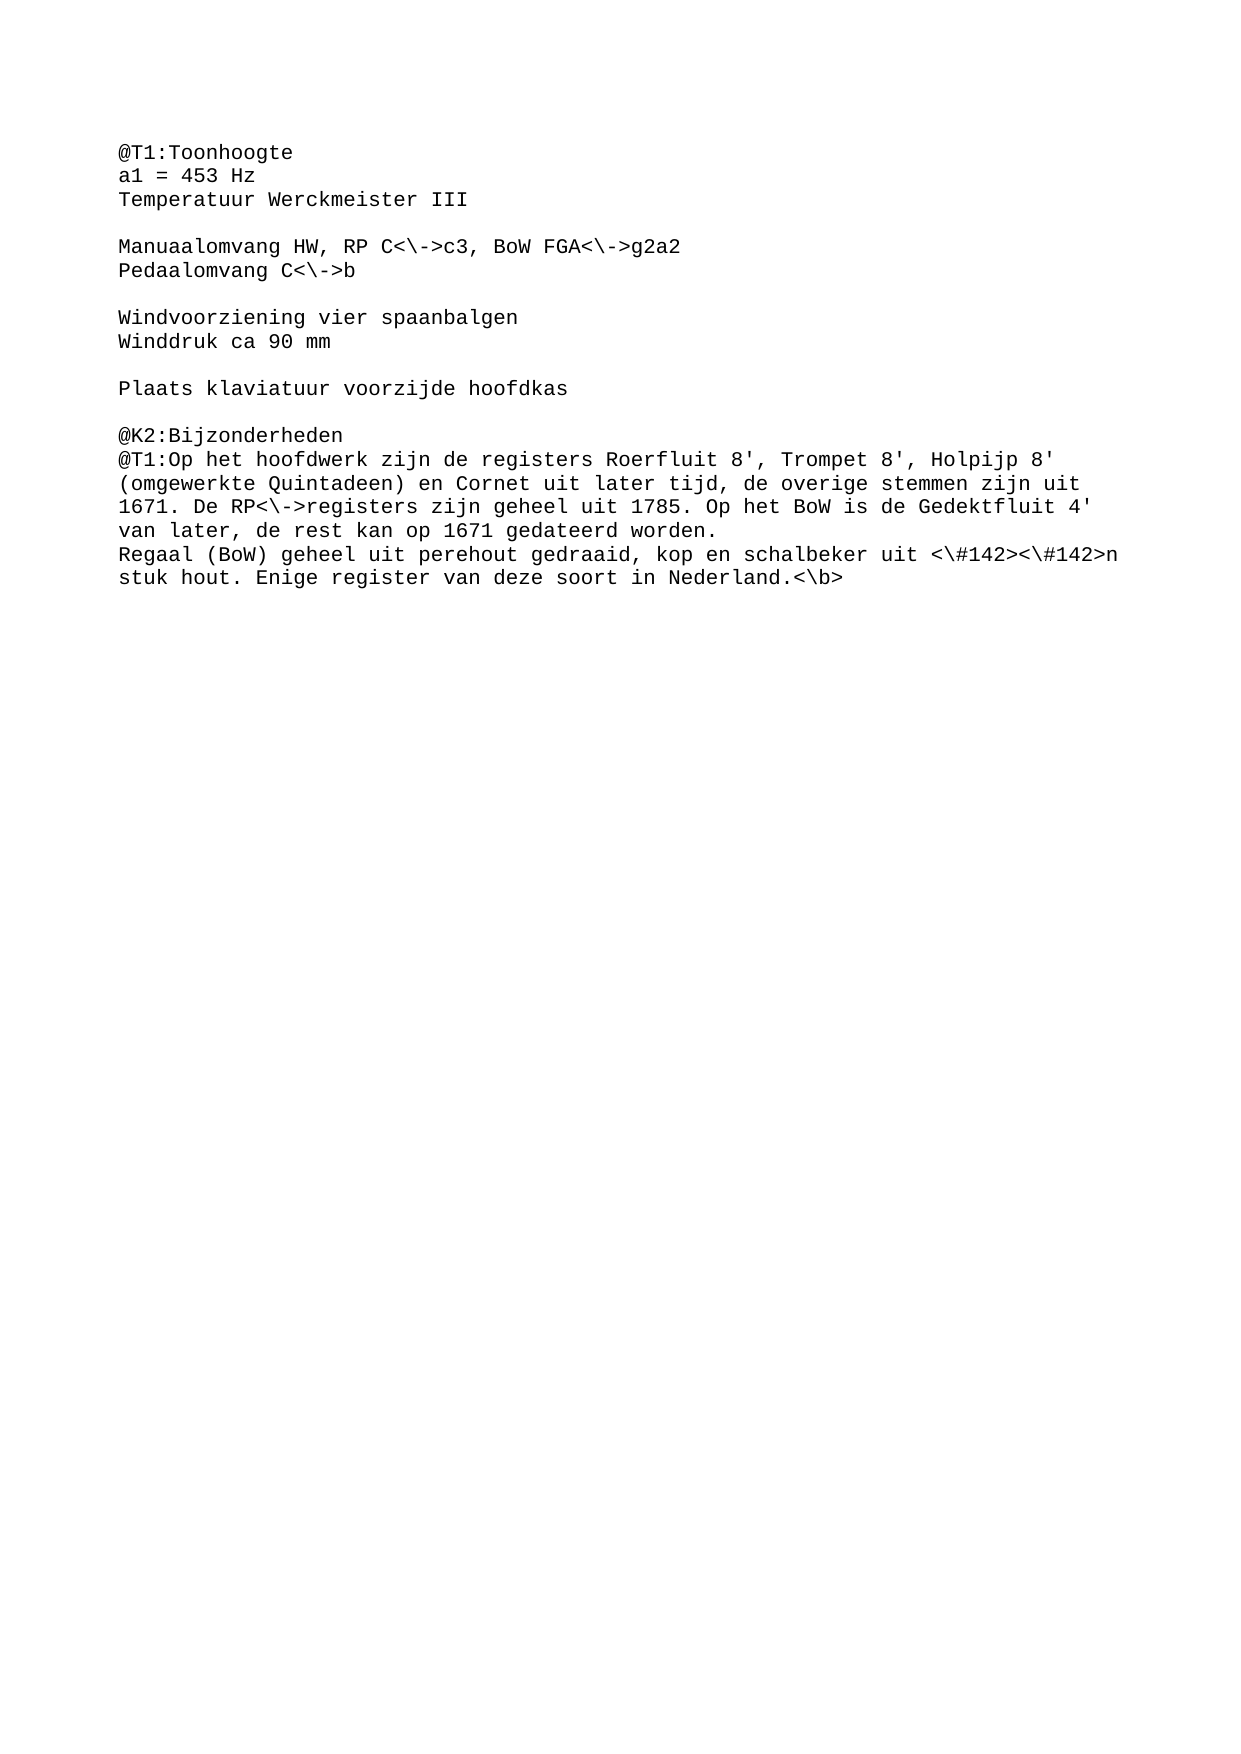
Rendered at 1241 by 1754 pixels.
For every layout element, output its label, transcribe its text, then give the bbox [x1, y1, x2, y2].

text Manuaalomvang HW, RP C<\->c3, BoW FGA<\->g2a2 [118, 236, 1122, 260]
text Temperatuur Werckmeister III [118, 189, 1122, 213]
text a1 = 453 Hz [118, 165, 1122, 189]
text @T1:Toonhoogte [118, 142, 1122, 165]
text Windvoorziening vier spaanbalgen [118, 307, 1122, 331]
text @T1:Op het hoofdwerk zijn de registers Roerfluit 8', Trompet 8', Holpijp 8' (omgewerkte Quintadeen) en Cornet uit later tijd, de overige stemmen zijn uit 1671. De RP<\->registers zijn geheel uit 1785. Op het BoW is de Gedektfluit 4' van later, de rest kan op 1671 gedateerd worden. [118, 449, 1122, 544]
text Winddruk ca 90 mm [118, 331, 1122, 354]
text @K2:Bijzonderheden [118, 426, 1122, 449]
text Pedaalomvang C<\->b [118, 260, 1122, 284]
text Regaal (BoW) geheel uit perehout gedraaid, kop en schalbeker uit <\#142><\#142>n stuk hout. Enige register van deze soort in Nederland.<\b> [118, 544, 1122, 591]
text Plaats klaviatuur voorzijde hoofdkas [118, 378, 1122, 402]
